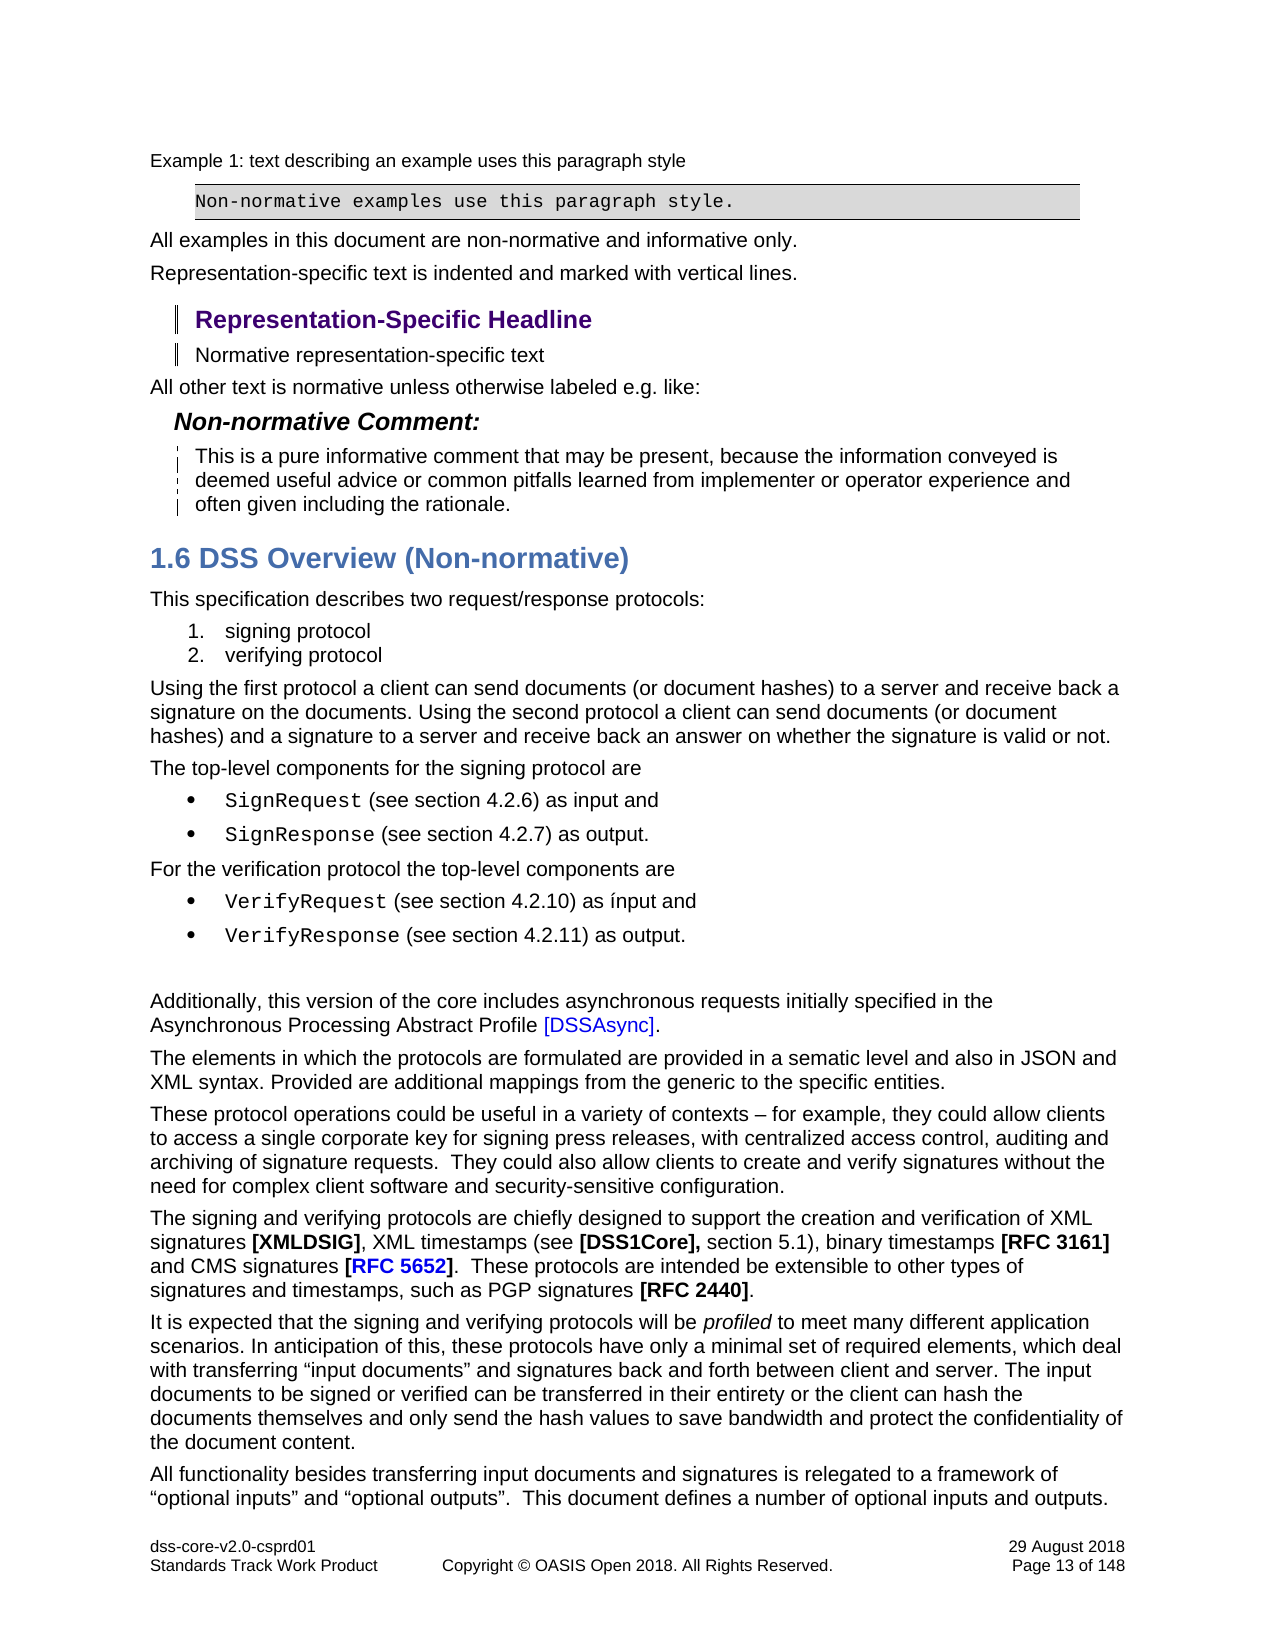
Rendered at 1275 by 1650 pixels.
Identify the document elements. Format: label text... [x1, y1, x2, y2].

list signing protocol [187, 619, 1125, 643]
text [150, 1462, 1125, 1510]
text These protocol operations could be useful in a variety of contexts – for example, they could allow clients to access a single corporate key for signing press releases, with centralized access control, auditing and archiving of signature requests. They could also allow clients to create and verify signatures without the need for complex client software and security-sensitive configuration. [150, 1102, 1125, 1198]
list SignResponse (see section 5.2.7) as output. [187, 822, 1125, 848]
text It is expected that the signing and verifying protocols will be profiled to meet many different application scenarios. In anticipation of this, these protocols have only a minimal set of required elements, which deal with transferring “input documents” and signatures back and forth between client and server. The input documents to be signed or verified can be transferred in their entirety or the client can hash the documents themselves and only send the hash values to save bandwidth and protect the confidentiality of the document content. [150, 1310, 1125, 1454]
text The top-level components for the signing protocol are [150, 756, 1125, 780]
text For the verification protocol the top-level components are [150, 856, 1125, 880]
subtitle Representation-Specific Headline [178, 305, 1125, 334]
text Normative representation-specific text [175, 342, 1080, 366]
subtitle DSS Overview (Non-normative) [150, 541, 1125, 574]
list verifying protocol [187, 643, 1125, 667]
text The signing and verifying protocols are chiefly designed to support the creation and verification of XML signatures [XMLDSIG], XML timestamps (see [DSS1Core], section 5.1), binary timestamps [RFC 3161] and CMS signatures [RFC 5652]. These protocols are intended be extensible to other types of signatures and timestamps, such as PGP signatures [RFC 2440]. [150, 1206, 1125, 1302]
list VerifyRequest (see section 5.2.10) as ínput and [187, 889, 1125, 914]
list VerifyResponse (see section 5.2.11) as output. [187, 923, 1125, 949]
list SignRequest (see section 5.2.6) as input and [187, 788, 1125, 814]
text Non-normative examples use this paragraph style. [195, 185, 1080, 219]
subtitle Non-normative Comment: [174, 407, 1125, 436]
text The elements in which the protocols are formulated are provided in a sematic level and also in JSON and XML syntax. Provided are additional mappings from the generic to the specific entities. [150, 1046, 1125, 1093]
text Example 1: text describing an example uses this paragraph style [150, 150, 1125, 172]
text All other text is normative unless otherwise labeled e.g. like: [150, 375, 1125, 399]
text All examples in this document are non-normative and informative only. [150, 228, 1125, 252]
text Representation-specific text is indented and marked with vertical lines. [150, 261, 1125, 284]
text Additionally, this version of the core includes asynchronous requests initially specified in the Asynchronous Processing Abstract Profile [DSSAsync]. [150, 989, 1125, 1037]
text Using the first protocol a client can send documents (or document hashes) to a server and receive back a signature on the documents. Using the second protocol a client can send documents (or document hashes) and a signature to a server and receive back an answer on whether the signature is valid or not. [150, 676, 1125, 747]
text This specification describes two request/response protocols: [150, 587, 1125, 611]
text This is a pure informative comment that may be present, because the information conveyed is deemed useful advice or common pitfalls learned from implementer or operator experience and often given including the rationale. [177, 444, 1080, 516]
